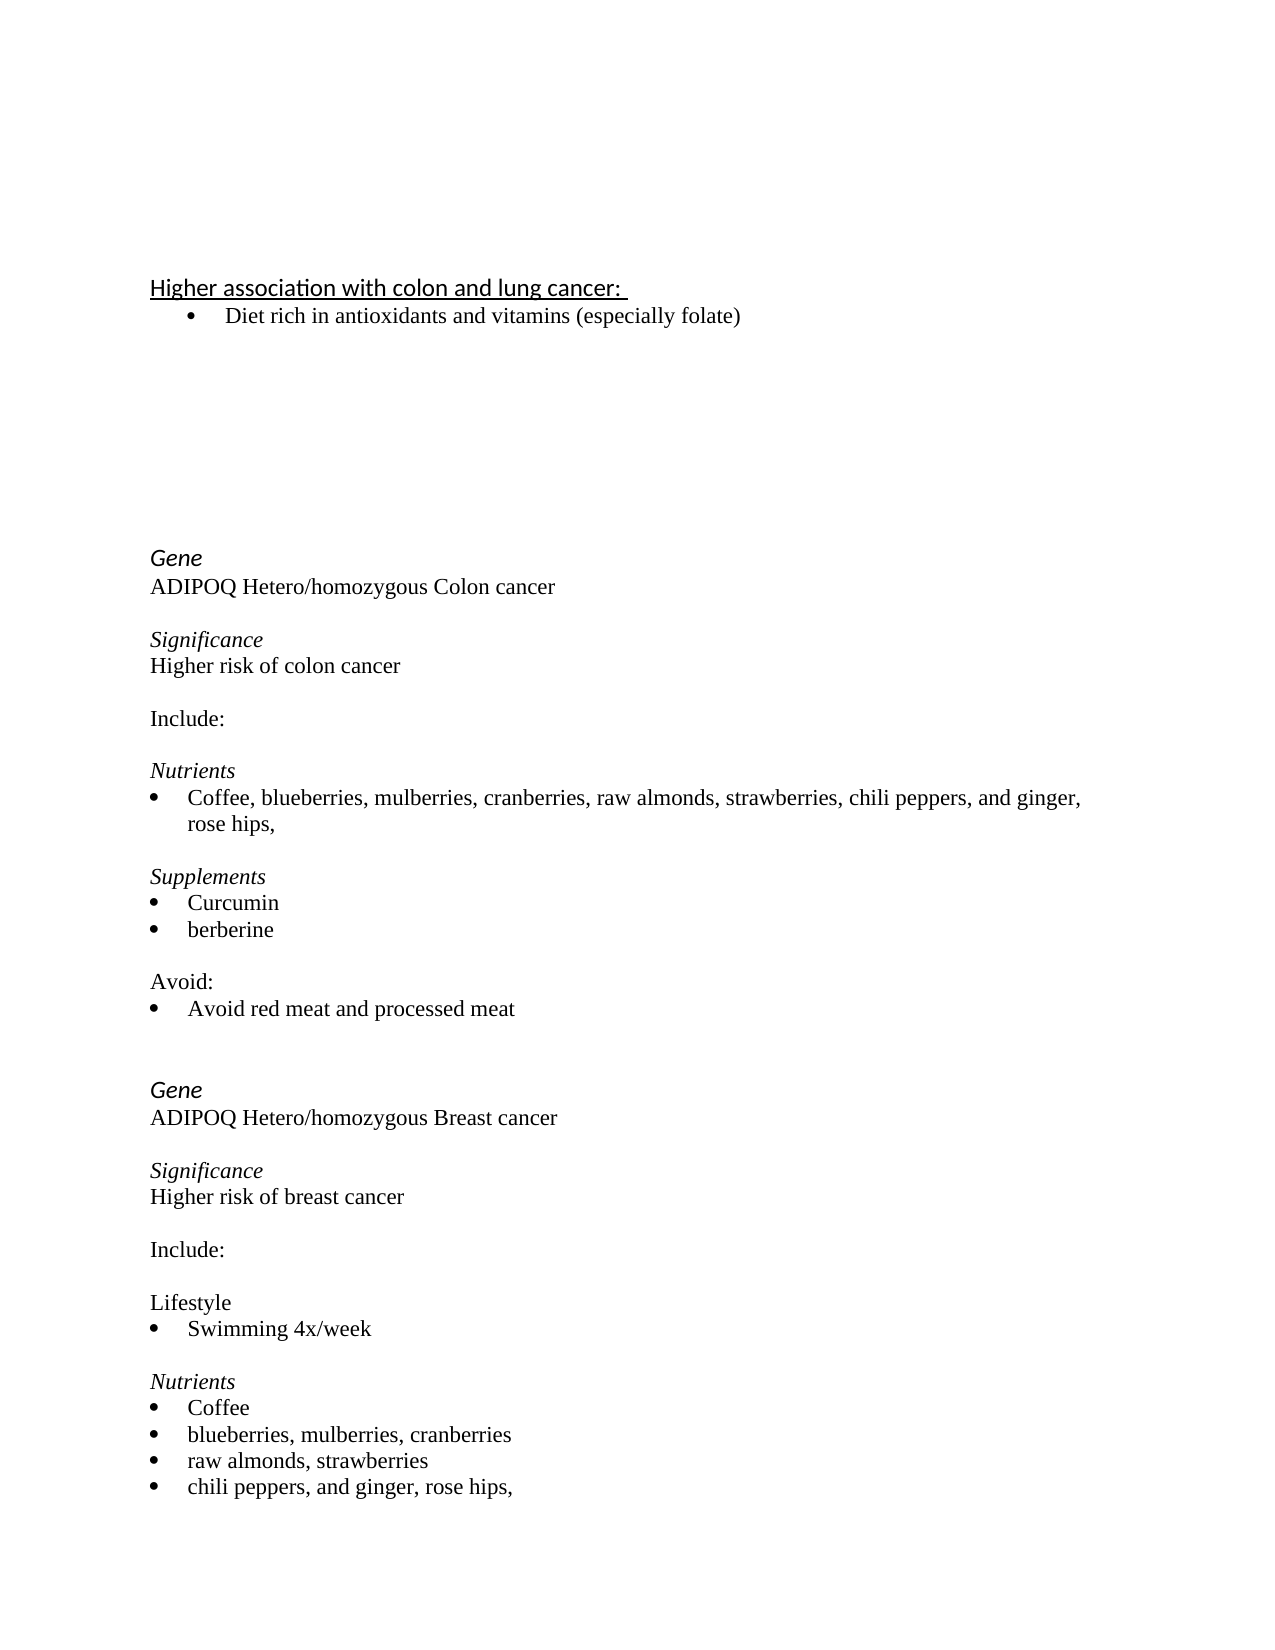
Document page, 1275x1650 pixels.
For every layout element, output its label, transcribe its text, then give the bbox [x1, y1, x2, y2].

text Significance [150, 626, 1125, 652]
list Swimming 4x/week [150, 1315, 1125, 1342]
text Higher risk of breast cancer [150, 1183, 1125, 1210]
list Curcumin [150, 889, 1125, 916]
list blueberries, mulberries, cranberries [150, 1421, 1125, 1447]
text Nutrients [150, 1368, 1125, 1394]
list Coffee, blueberries, mulberries, cranberries, raw almonds, strawberries, chili peppers, and ginger, rose hips, [150, 784, 1125, 837]
text Avoid: [150, 968, 1125, 995]
text Nutrients [150, 758, 1125, 784]
list raw almonds, strawberries [150, 1447, 1125, 1473]
list chili peppers, and ginger, rose hips, [150, 1473, 1125, 1500]
list berberine [150, 916, 1125, 942]
text Higher association with colon and lung cancer: [150, 272, 1125, 303]
text Significance [150, 1157, 1125, 1183]
list Avoid red meat and processed meat [150, 995, 1125, 1021]
text Gene [150, 543, 1125, 573]
text ADIPOQ Hetero/homozygous Colon cancer [150, 573, 1125, 599]
text ADIPOQ Hetero/homozygous Breast cancer [150, 1104, 1125, 1131]
text Supplements [150, 863, 1125, 889]
list Coffee [150, 1394, 1125, 1421]
text Include: [150, 705, 1125, 731]
text Gene [150, 1074, 1125, 1104]
text Include: [150, 1236, 1125, 1262]
text Lifestyle [150, 1289, 1125, 1315]
text Higher risk of colon cancer [150, 652, 1125, 678]
list Diet rich in antioxidants and vitamins (especially folate) [187, 303, 1125, 329]
